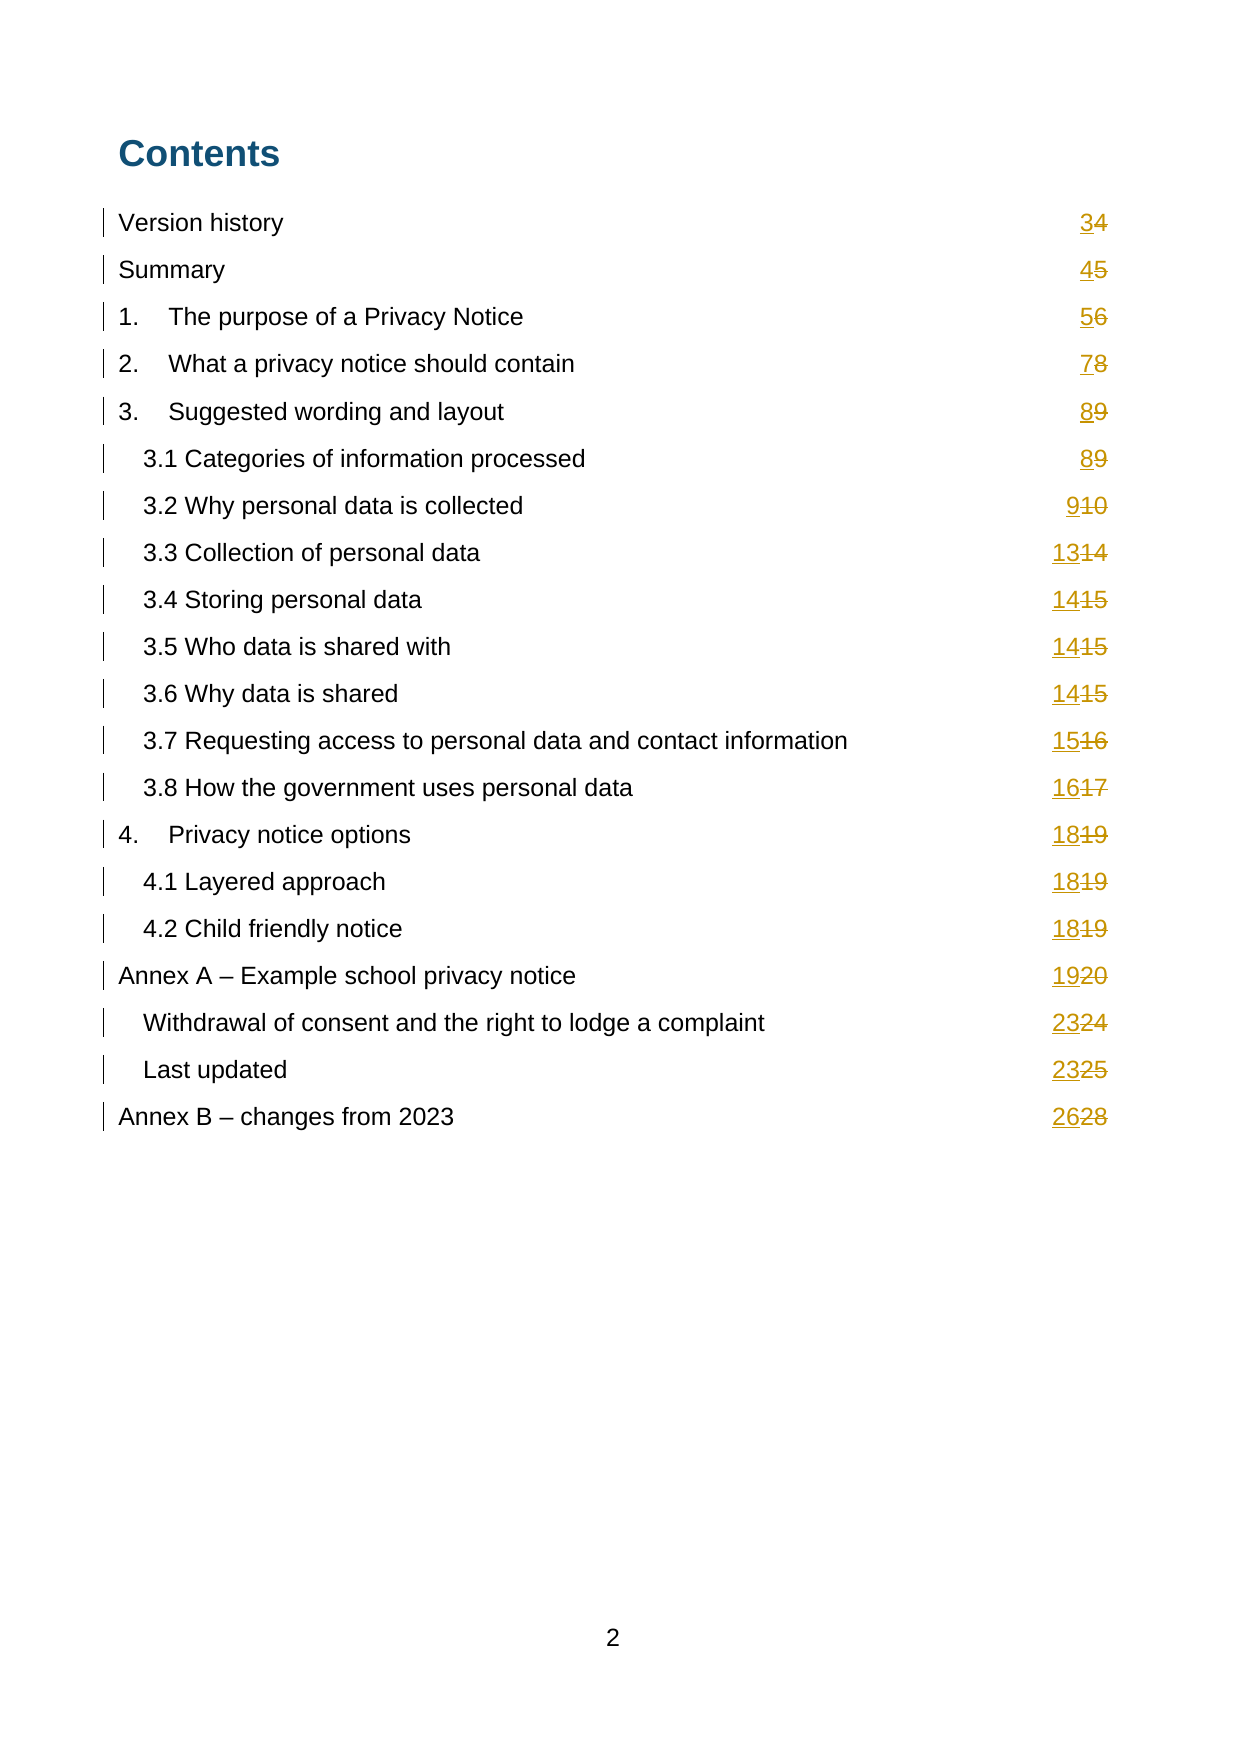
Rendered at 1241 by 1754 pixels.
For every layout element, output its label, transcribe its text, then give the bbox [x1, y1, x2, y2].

text Contents [118, 131, 1107, 174]
text 4.1 Layered approach [143, 867, 1107, 896]
text 2. What a privacy notice should contain [118, 349, 1107, 378]
text Version history [118, 208, 1107, 237]
text Summary [118, 255, 1107, 284]
text 4.2 Child friendly notice [143, 914, 1107, 943]
text 3.8 How the government uses personal data [143, 773, 1107, 801]
text 3.3 Collection of personal data [143, 538, 1107, 567]
text 1. The purpose of a Privacy Notice [118, 302, 1107, 331]
text 3.6 Why data is shared [143, 679, 1107, 707]
text Withdrawal of consent and the right to lodge a complaint [143, 1008, 1107, 1037]
text 3.7 Requesting access to personal data and contact information [143, 726, 1107, 754]
text 3.5 Who data is shared with [143, 632, 1107, 661]
text 3. Suggested wording and layout [118, 397, 1107, 425]
text Annex B – changes from 2023 [118, 1102, 1107, 1131]
text Annex A – Example school privacy notice [118, 961, 1107, 990]
text 3.2 Why personal data is collected [143, 491, 1107, 519]
text 3.1 Categories of information processed [143, 444, 1107, 473]
text 4. Privacy notice options [118, 820, 1107, 848]
text Last updated [143, 1055, 1107, 1084]
text 3.4 Storing personal data [143, 585, 1107, 613]
